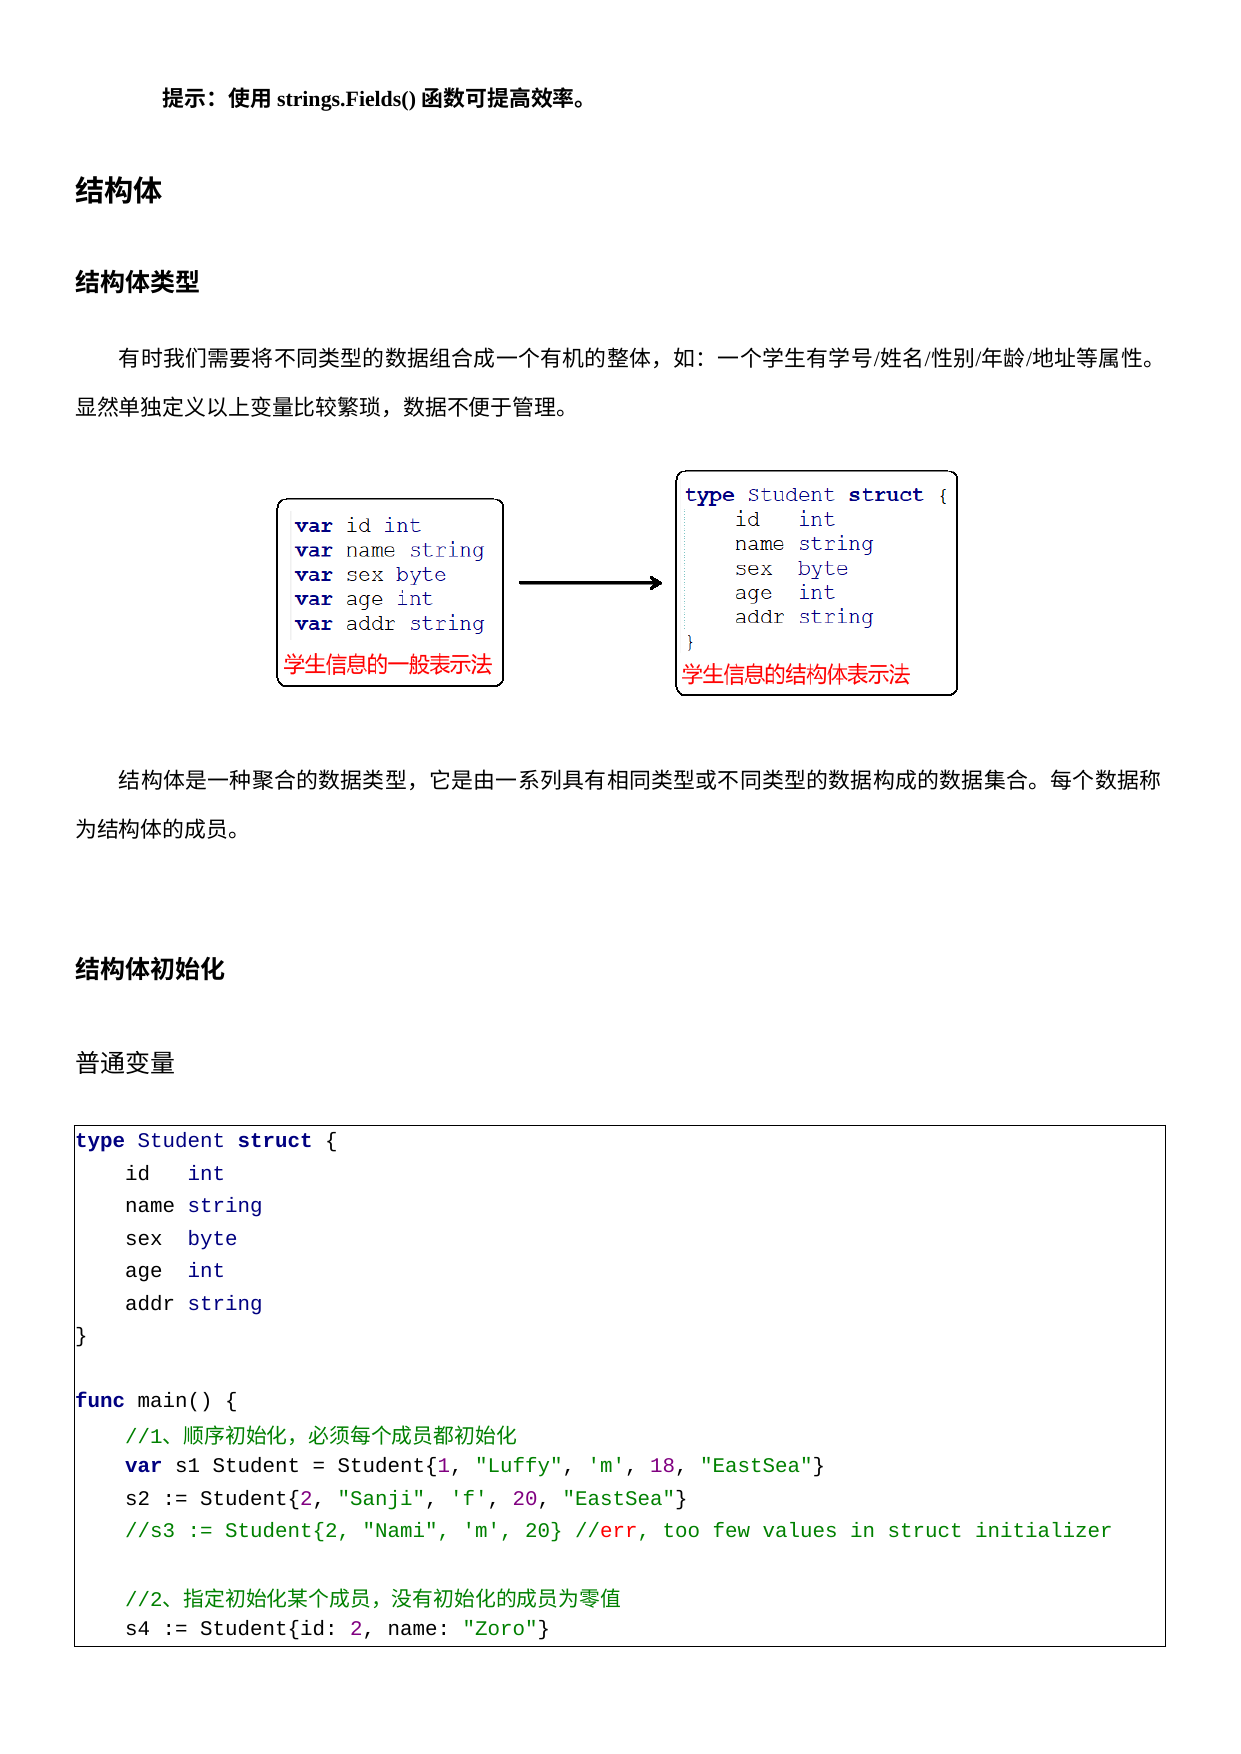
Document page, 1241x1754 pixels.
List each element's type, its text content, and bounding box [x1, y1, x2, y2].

text func main() { [75, 1386, 1165, 1418]
text s2 := Student{2, "Sanji", 'f', 20, "EastSea"} [75, 1483, 1165, 1516]
subtitle 结构体 [75, 156, 1165, 221]
text //2、指定初始化某个成员，没有初始化的成员为零值 [75, 1581, 1165, 1612]
text age int [75, 1256, 1165, 1288]
text sex byte [75, 1223, 1165, 1256]
text 有时我们需要将不同类型的数据组合成一个有机的整体，如：一个学生有学号/姓名/性别/年龄/地址等属性。显然单独定义以上变量比较繁琐，数据不便于管理。 [75, 340, 1165, 422]
text //1、顺序初始化，必须每个成员都初始化 [75, 1418, 1165, 1451]
picture [264, 453, 977, 716]
subtitle 结构体类型 [75, 248, 1165, 313]
text } [75, 1321, 1165, 1353]
text 结构体是一种聚合的数据类型，它是由一系列具有相同类型或不同类型的数据构成的数据集合。每个数据称为结构体的成员。 [75, 762, 1165, 844]
text 提示：使用 strings.Fields() 函数可提高效率。 [162, 81, 1165, 113]
text 普通变量 [75, 1029, 1165, 1094]
text addr string [75, 1288, 1165, 1321]
text id int [75, 1158, 1165, 1191]
text var s1 Student = Student{1, "Luffy", 'm', 18, "EastSea"} [75, 1451, 1165, 1483]
text //s3 := Student{2, "Nami", 'm', 20} //err, too few values in struct initializer [75, 1516, 1165, 1548]
subtitle 结构体初始化 [75, 935, 1165, 1000]
text s4 := Student{id: 2, name: "Zoro"} [75, 1612, 1165, 1646]
text type Student struct { [75, 1126, 1165, 1158]
text name string [75, 1191, 1165, 1223]
